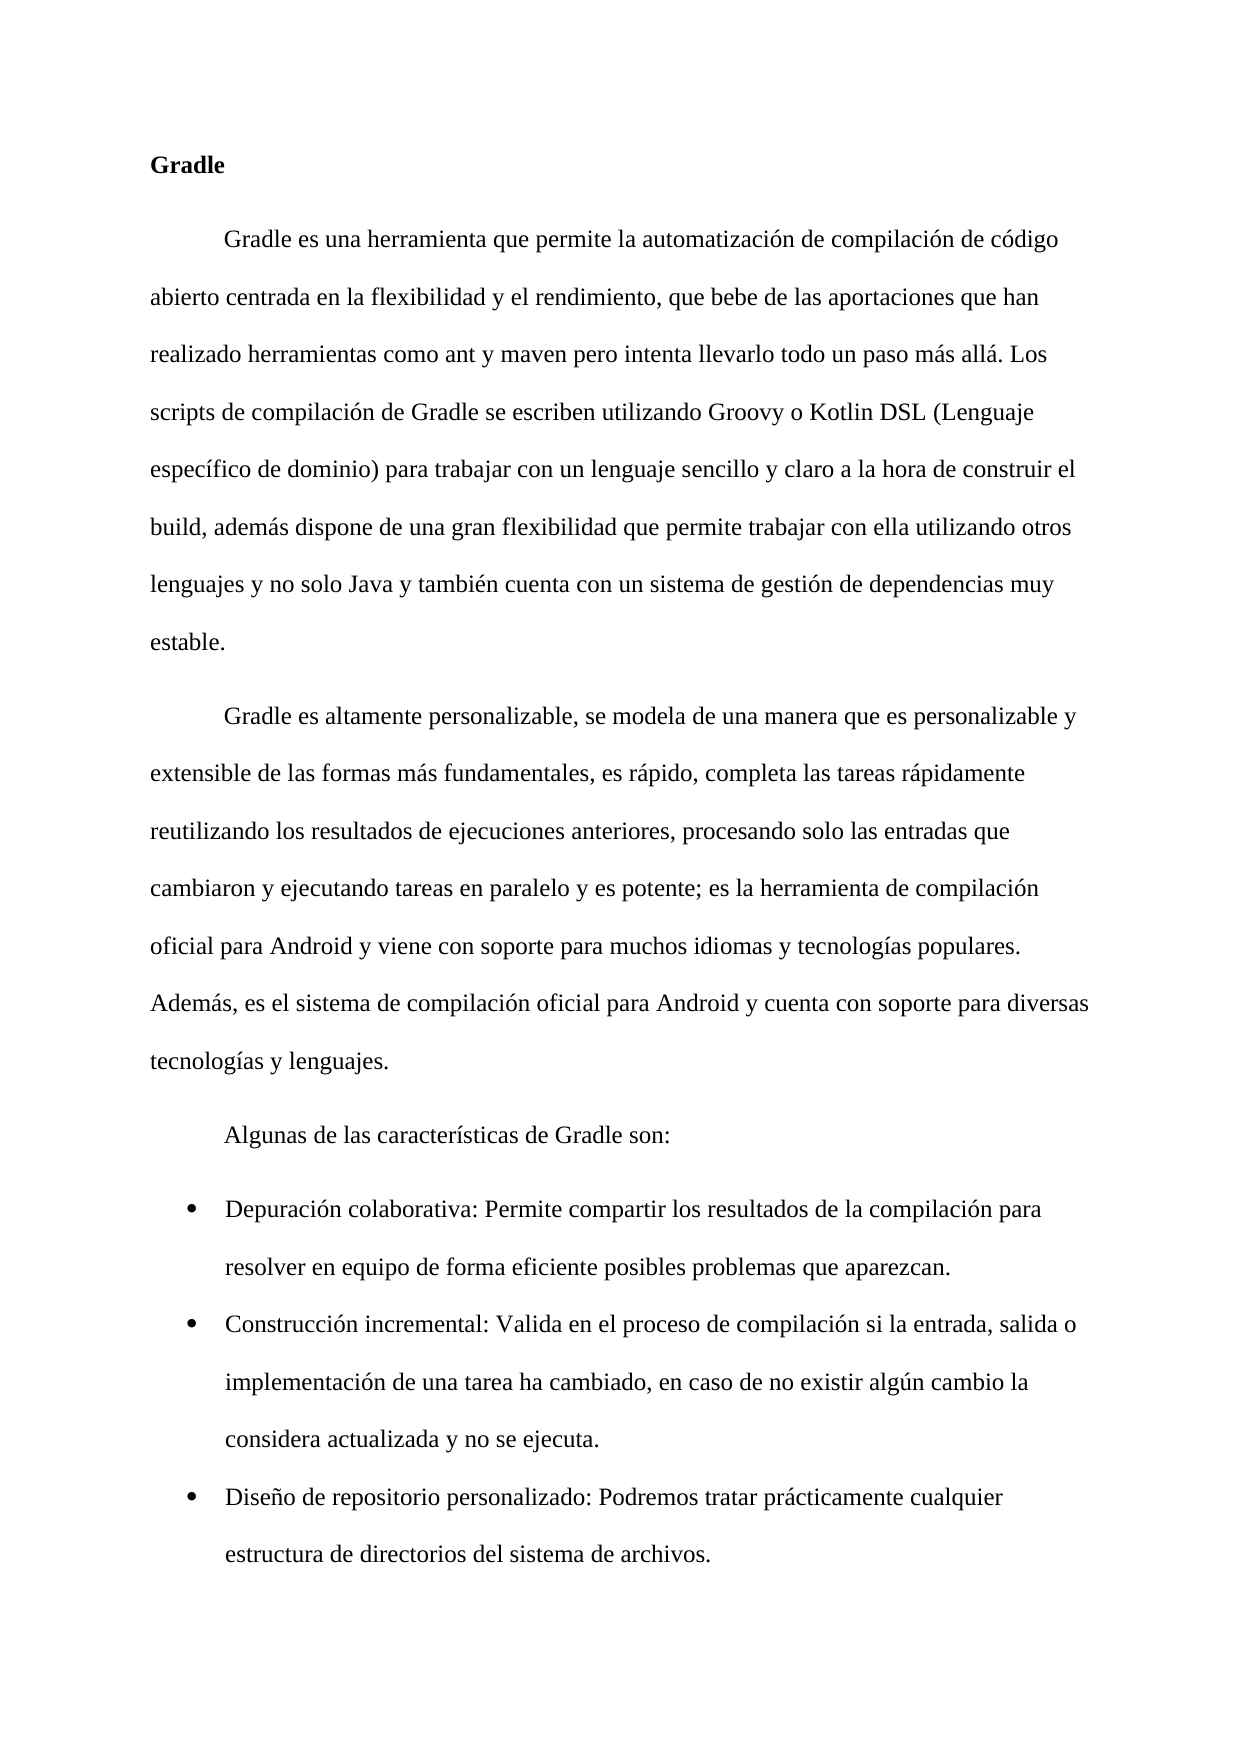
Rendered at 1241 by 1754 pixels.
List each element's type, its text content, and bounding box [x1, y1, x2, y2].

text Gradle es altamente personalizable, se modela de una manera que es personalizable y extensible de las formas más fundamentales, es rápido, completa las tareas rápidamente reutilizando los resultados de ejecuciones anteriores, procesando solo las entradas que cambiaron y ejecutando tareas en paralelo y es potente; es la herramienta de compilación oficial para Android y viene con soporte para muchos idiomas y tecnologías populares. Además, es el sistema de compilación oficial para Android y cuenta con soporte para diversas tecnologías y lenguajes. [150, 701, 1090, 1074]
text Gradle es una herramienta que permite la automatización de compilación de código abierto centrada en la flexibilidad y el rendimiento, que bebe de las aportaciones que han realizado herramientas como ant y maven pero intenta llevarlo todo un paso más allá. Los scripts de compilación de Gradle se escriben utilizando Groovy o Kotlin DSL (Lenguaje específico de dominio) para trabajar con un lenguaje sencillo y claro a la hora de construir el build, además dispone de una gran flexibilidad que permite trabajar con ella utilizando otros lenguajes y no solo Java y también cuenta con un sistema de gestión de dependencias muy estable. [150, 224, 1090, 655]
text Algunas de las características de Gradle son: [150, 1120, 1090, 1149]
list Diseño de repositorio personalizado: Podremos tratar prácticamente cualquier estructura de directorios del sistema de archivos. [187, 1482, 1090, 1568]
list Depuración colaborativa: Permite compartir los resultados de la compilación para resolver en equipo de forma eficiente posibles problemas que aparezcan. [187, 1194, 1090, 1280]
list Construcción incremental: Valida en el proceso de compilación si la entrada, salida o implementación de una tarea ha cambiado, en caso de no existir algún cambio la considera actualizada y no se ejecuta. [187, 1309, 1090, 1453]
text Gradle [150, 150, 1090, 179]
